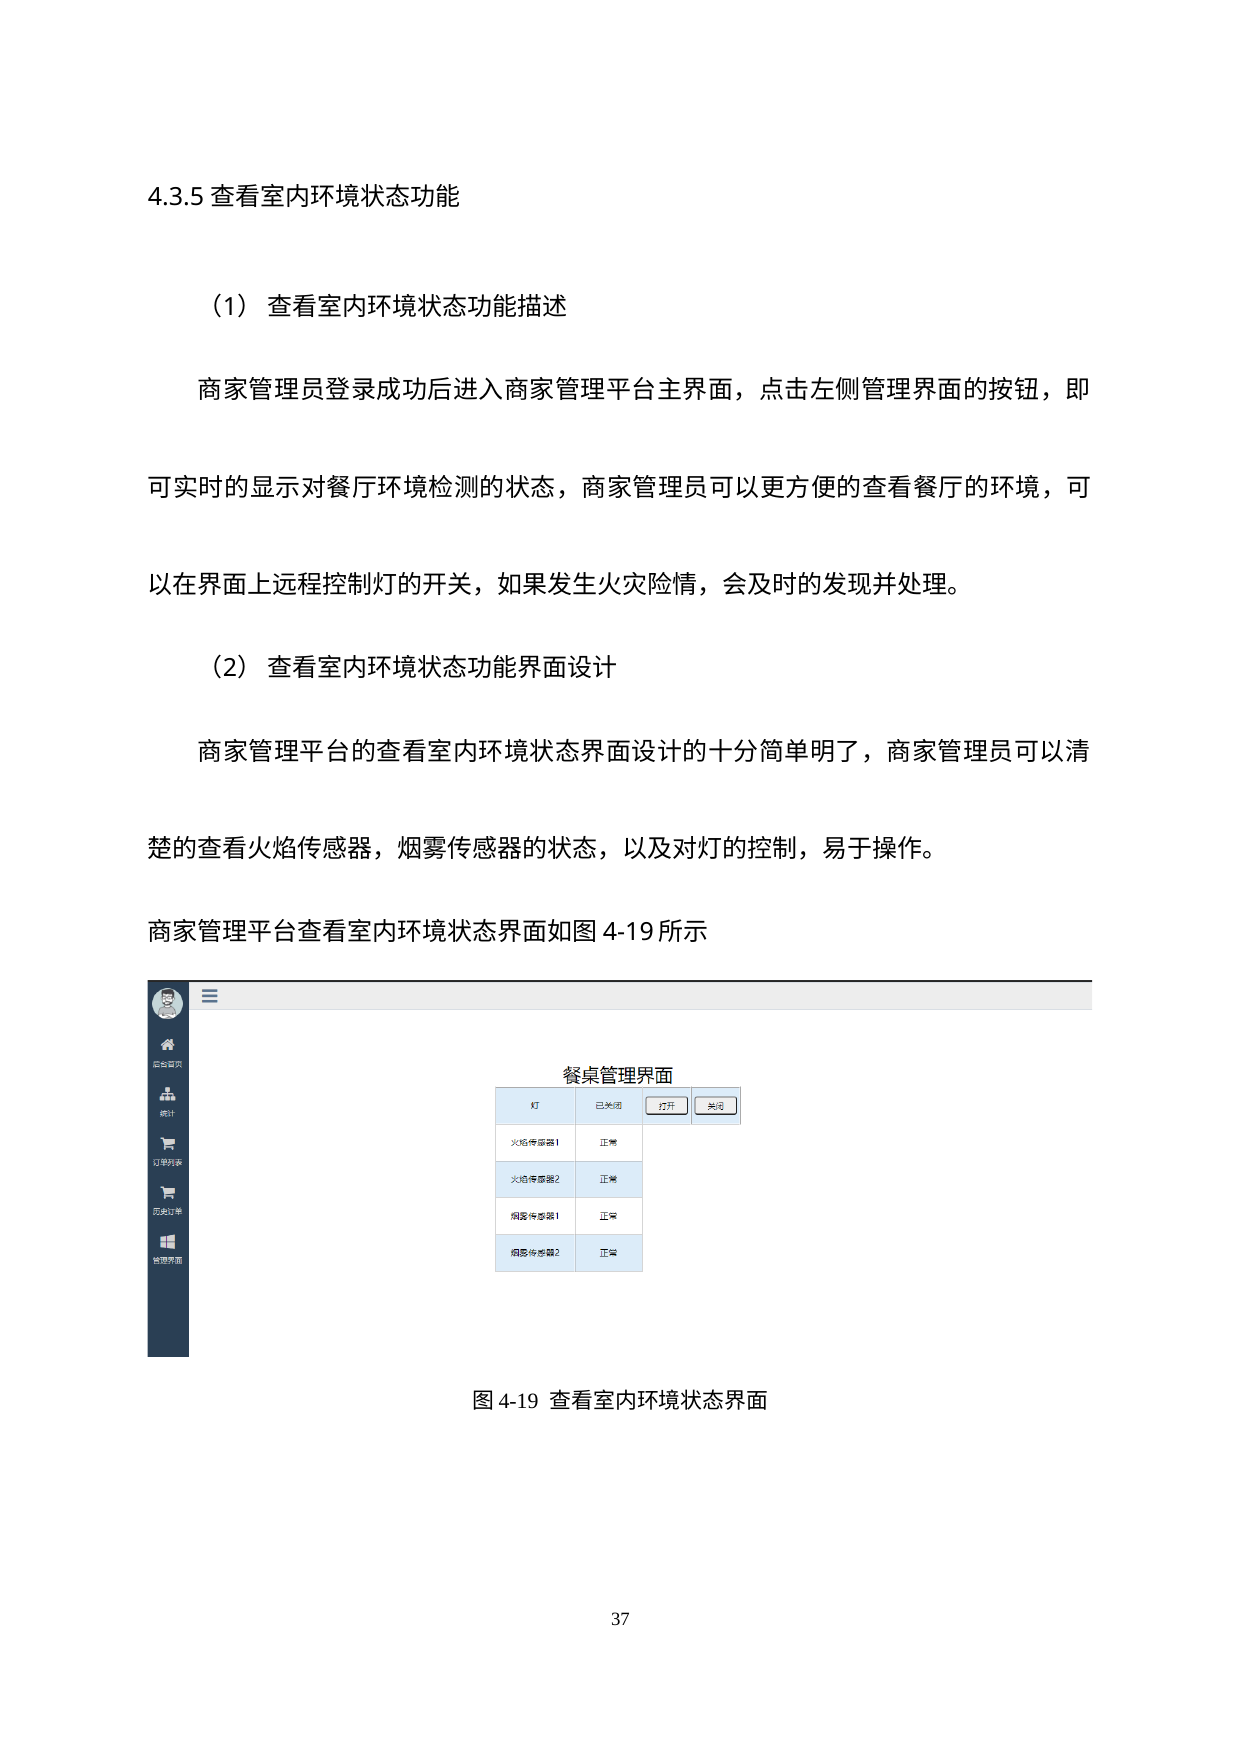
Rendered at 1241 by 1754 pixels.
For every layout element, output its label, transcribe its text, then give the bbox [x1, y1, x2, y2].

subtitle 4.3.5 查看室内环境状态功能 [148, 162, 1092, 227]
text （1） 查看室内环境状态功能描述 [148, 272, 1092, 337]
text 商家管理平台的查看室内环境状态界面设计的十分简单明了，商家管理员可以清楚的查看火焰传感器，烟雾传感器的状态，以及对灯的控制，易于操作。 [148, 717, 1092, 879]
picture [147, 980, 1093, 1357]
text 商家管理平台查看室内环境状态界面如图4-19所示 [148, 897, 1092, 962]
text 图4-19 查看室内环境状态界面 [148, 1383, 1092, 1415]
text 商家管理员登录成功后进入商家管理平台主界面，点击左侧管理界面的按钮，即可实时的显示对餐厅环境检测的状态，商家管理员可以更方便的查看餐厅的环境，可以在界面上远程控制灯的开关，如果发生火灾险情，会及时的发现并处理。 [148, 355, 1092, 615]
text （2） 查看室内环境状态功能界面设计 [148, 633, 1092, 698]
